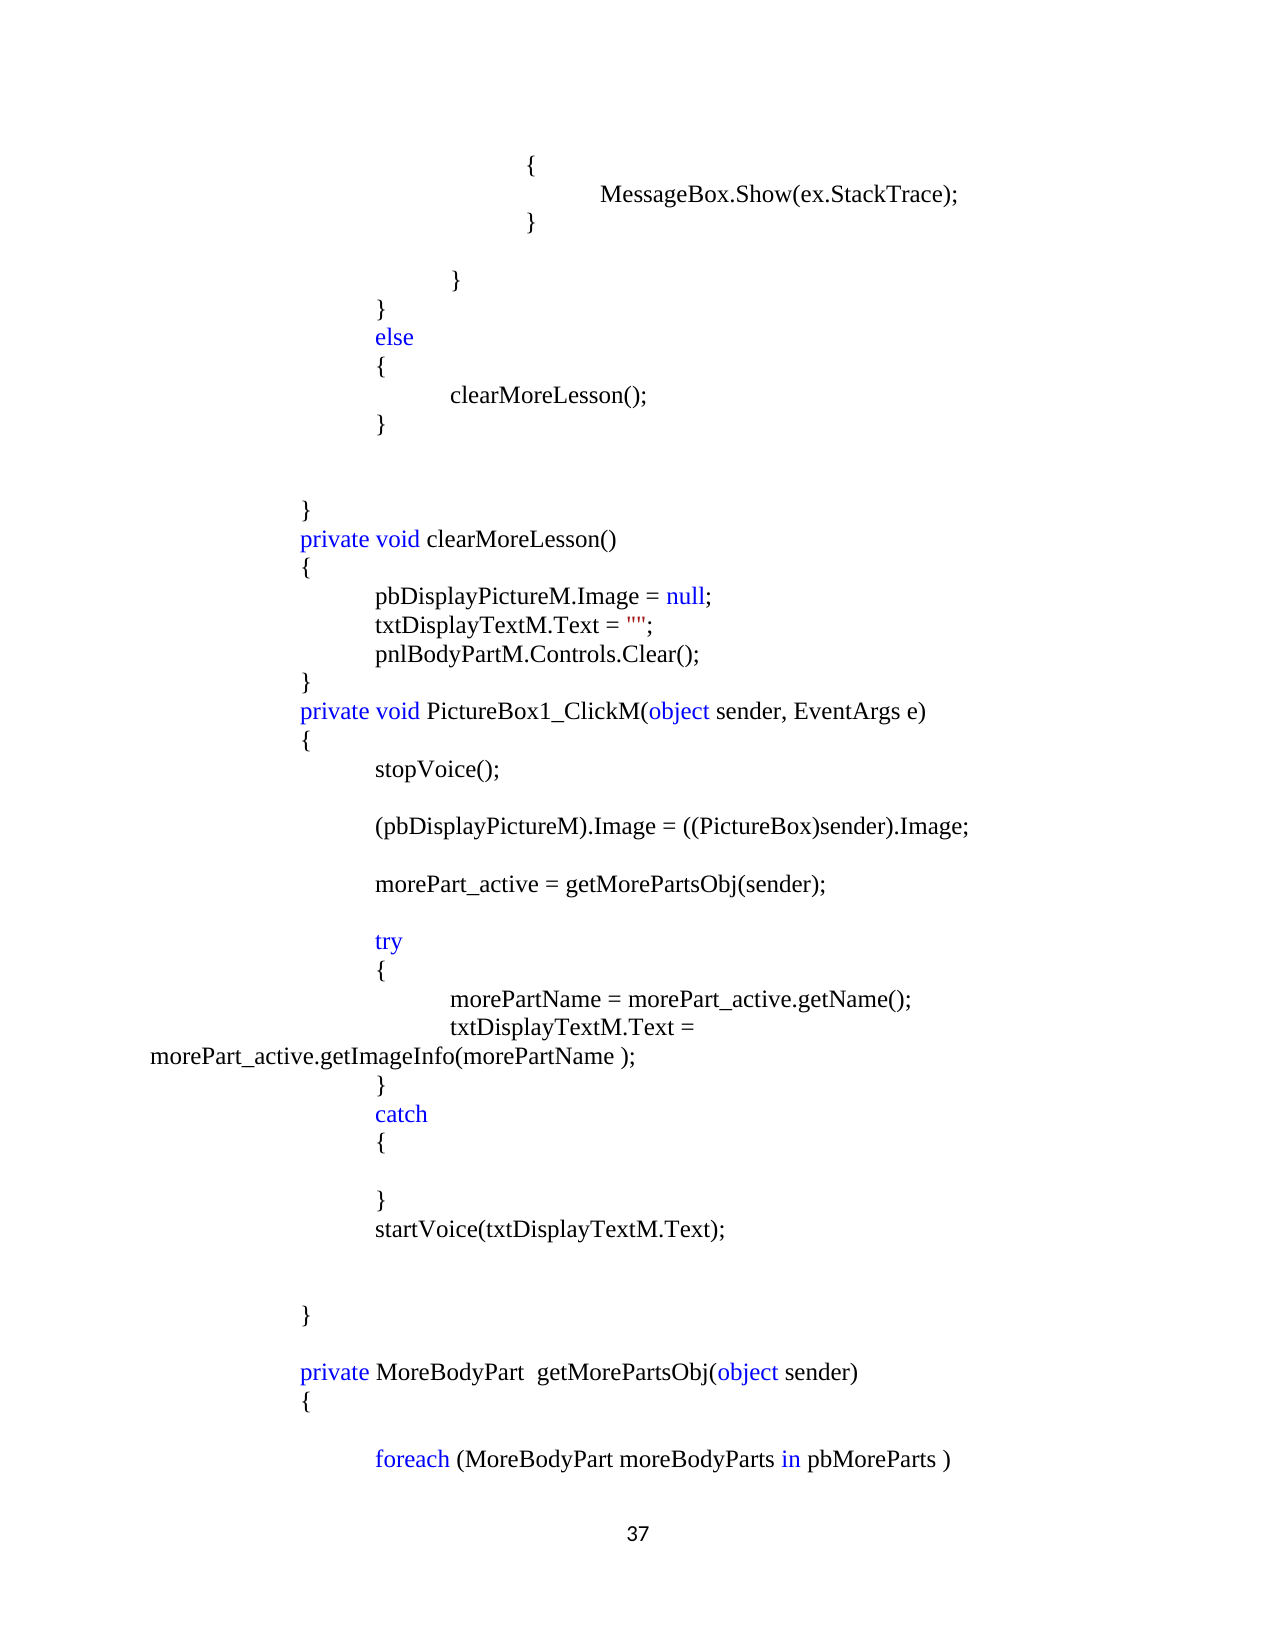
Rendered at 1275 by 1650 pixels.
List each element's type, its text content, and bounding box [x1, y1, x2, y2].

text { [150, 955, 1125, 984]
text private void PictureBox1_ClickM(object sender, EventArgs e) [150, 696, 1125, 725]
text } [150, 1070, 1125, 1099]
text else [150, 322, 1125, 351]
text private MoreBodyPart getMorePartsObj(object sender) [150, 1357, 1125, 1386]
text } [150, 265, 1125, 294]
text } [150, 409, 1125, 437]
text pbDisplayPictureM.Image = null; [150, 581, 1125, 610]
text stopVoice(); [150, 754, 1125, 782]
text try [150, 926, 1125, 955]
text morePartName = morePart_active.getName(); [150, 984, 1125, 1012]
text { [150, 725, 1125, 754]
text { [150, 351, 1125, 380]
text private void clearMoreLesson() [150, 524, 1125, 552]
text txtDisplayTextM.Text = ""; [150, 610, 1125, 639]
text foreach (MoreBodyPart moreBodyParts in pbMoreParts ) [150, 1444, 1125, 1472]
text { [150, 552, 1125, 581]
text (pbDisplayPictureM).Image = ((PictureBox)sender).Image; [150, 811, 1125, 840]
text catch [150, 1099, 1125, 1127]
text { [150, 1127, 1125, 1156]
text MessageBox.Show(ex.StackTrace); [150, 179, 1125, 207]
text } [150, 1185, 1125, 1214]
text } [150, 495, 1125, 524]
text } [150, 1300, 1125, 1329]
text } [150, 667, 1125, 696]
text startVoice(txtDisplayTextM.Text); [150, 1214, 1125, 1242]
text pnlBodyPartM.Controls.Clear(); [150, 639, 1125, 667]
text } [150, 294, 1125, 322]
text morePart_active = getMorePartsObj(sender); [150, 869, 1125, 897]
text clearMoreLesson(); [150, 380, 1125, 409]
text } [150, 207, 1125, 236]
text { [150, 150, 1125, 179]
text txtDisplayTextM.Text = morePart_active.getImageInfo(morePartName ); [150, 1012, 1125, 1070]
text { [150, 1386, 1125, 1415]
